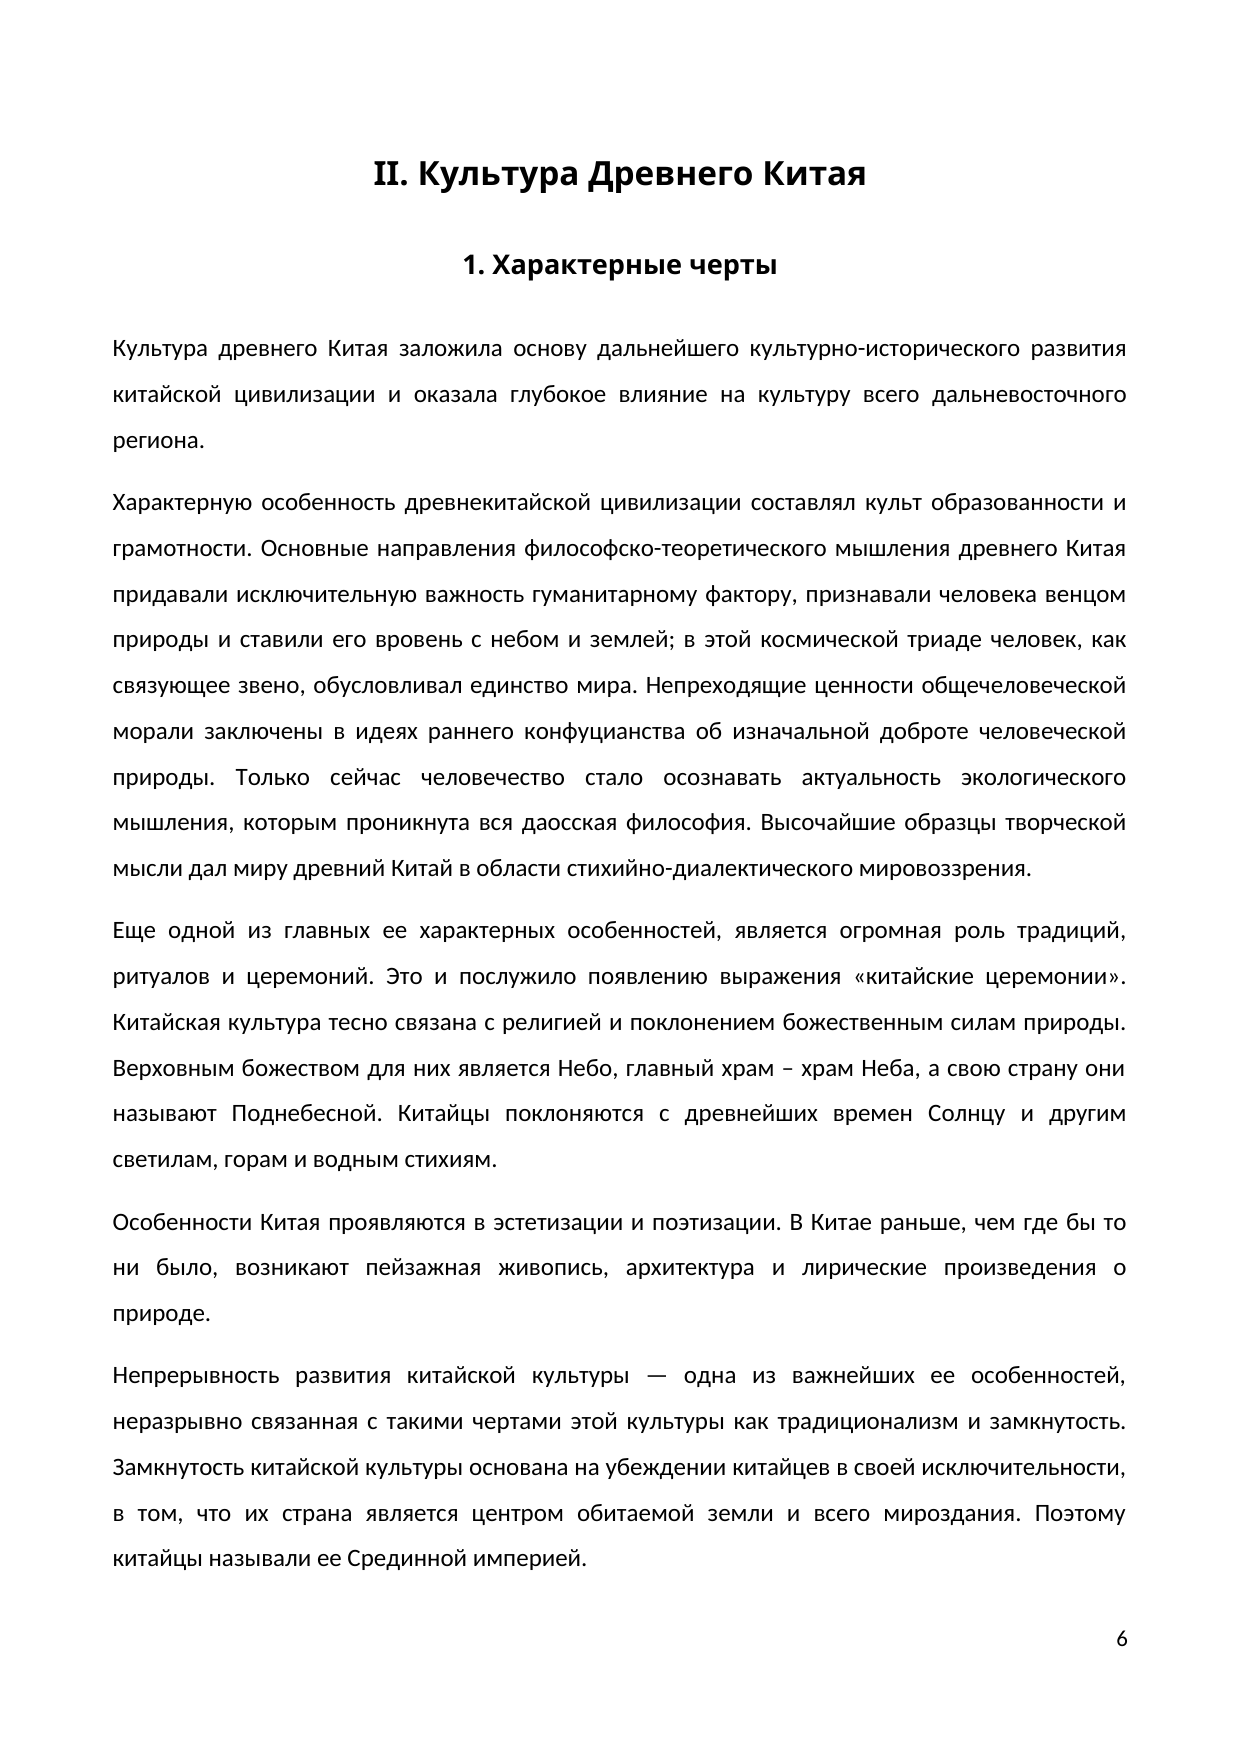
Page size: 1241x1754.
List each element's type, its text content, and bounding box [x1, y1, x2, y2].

text Характерную особенность древнекитайской цивилизации составлял культ образованности и грамотности. Основные направления философско-теоретического мышления древнего Китая придавали исключительную важность гуманитарному фактору, признавали человека венцом природы и ставили его вровень с небом и землей; в этой космической триаде человек, как связующее звено, обусловливал единство мира. Непреходящие ценности общечеловеческой морали заключены в идеях раннего конфуцианства об изначальной доброте человеческой природы. Только сейчас человечество стало осознавать актуальность экологического мышления, которым проникнута вся даосская философия. Высочайшие образцы творческой мысли дал миру древний Китай в области стихийно-диалектического мировоззрения. [112, 486, 1128, 883]
text Культура древнего Китая заложила основу дальнейшего культурно-исторического развития китайской цивилизации и оказала глубокое влияние на культуру всего дальневосточного региона. [112, 332, 1128, 454]
text Еще одной из главных ее характерных особенностей, является огромная роль традиций, ритуалов и церемоний. Это и послужило появлению выражения «китайские церемонии». Китайская культура тесно связана с религией и поклонением божественным силам природы. Верховным божеством для них является Небо, главный храм – храм Неба, а свою страну они называют Поднебесной. Китайцы поклоняются с древнейших времен Солнцу и другим светилам, горам и водным стихиям. [112, 914, 1128, 1174]
text Непрерывность развития китайской культуры — одна из важнейших ее особенностей, неразрывно связанная с такими чертами этой культуры как традиционализм и замкнутость. Замкнутость китайской культуры основана на убеждении китайцев в своей исключительности, в том, что их страна является центром обитаемой земли и всего мироздания. Поэтому китайцы называли ее Срединной империей. [112, 1359, 1128, 1573]
subtitle 1. Характерные черты [112, 246, 1128, 283]
subtitle II. Культура Древнего Китая [112, 150, 1128, 195]
text Особенности Китая проявляются в эстетизации и поэтизации. В Китае раньше, чем где бы то ни было, возникают пейзажная живопись, архитектура и лирические произведения о природе. [112, 1206, 1128, 1328]
